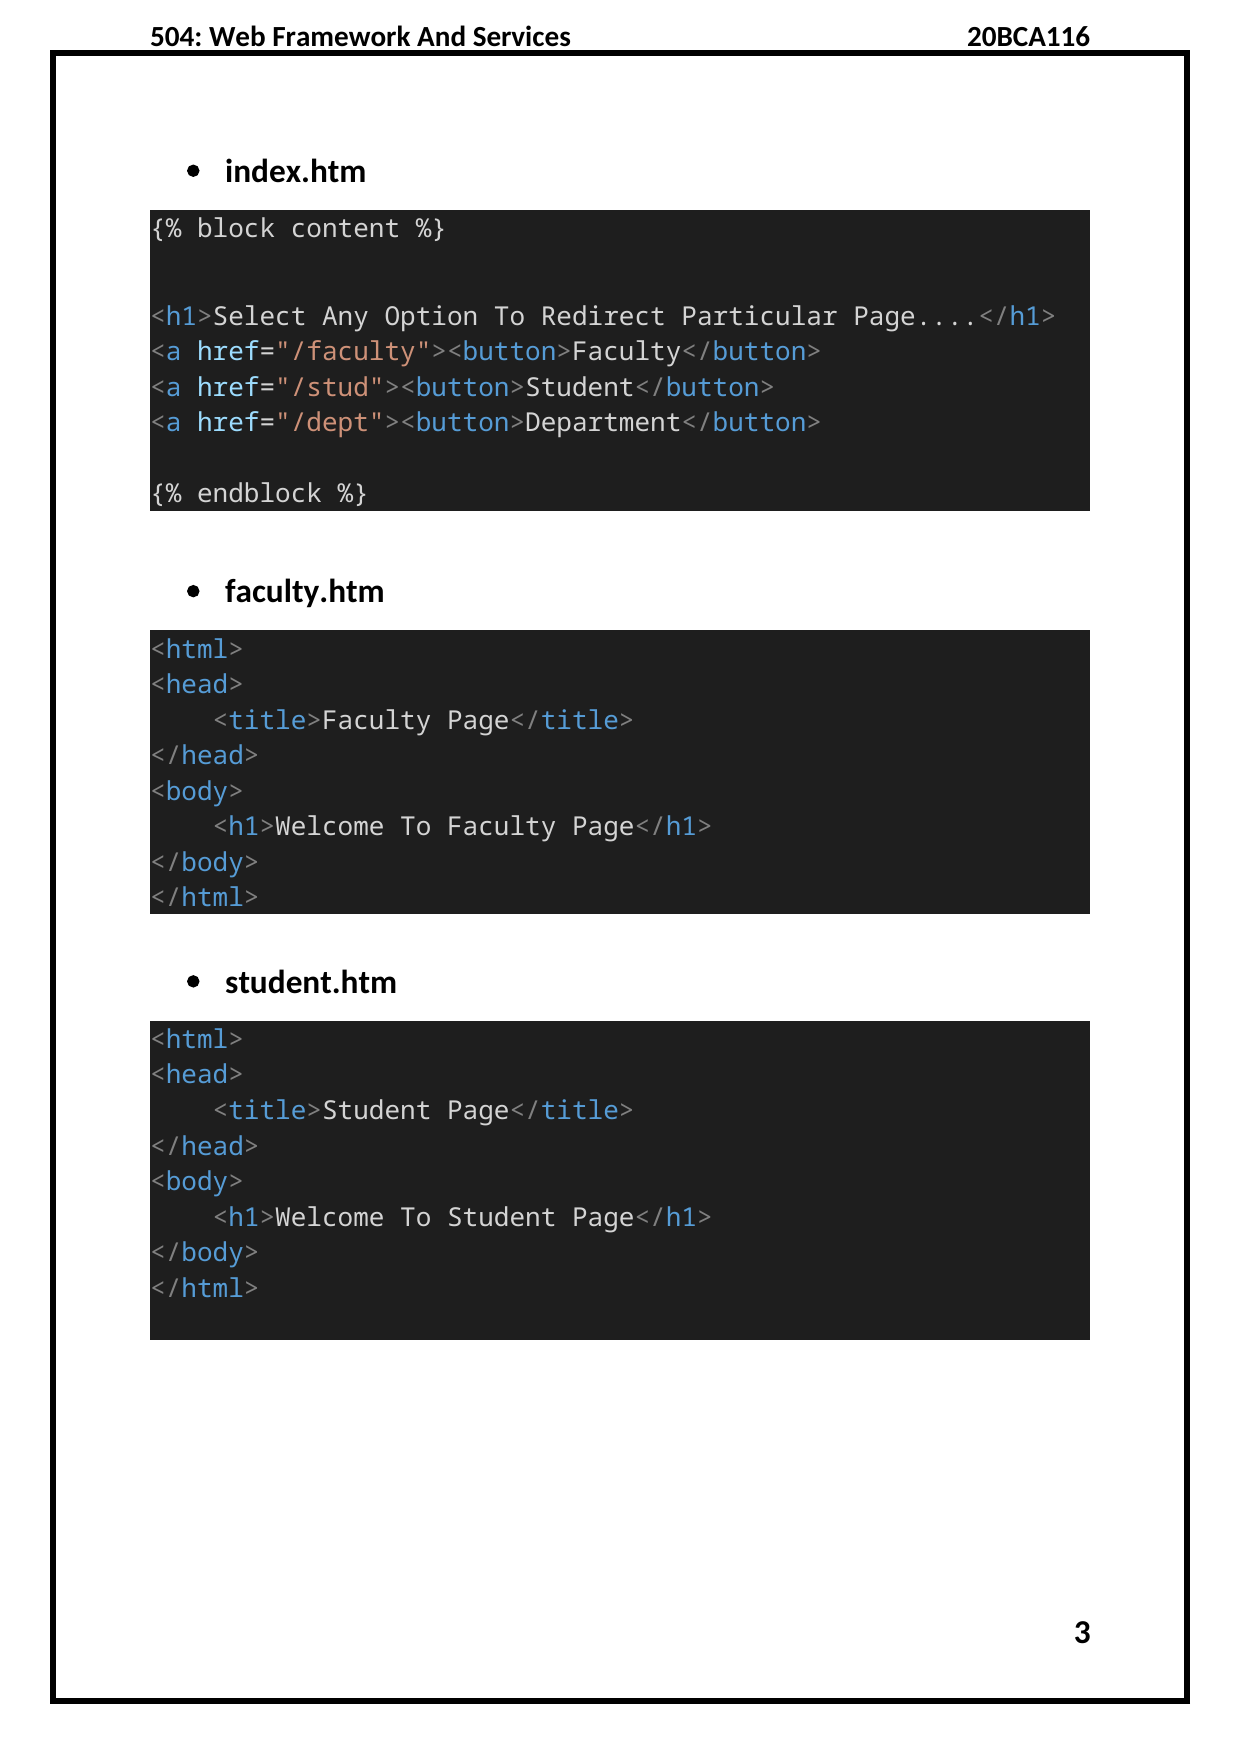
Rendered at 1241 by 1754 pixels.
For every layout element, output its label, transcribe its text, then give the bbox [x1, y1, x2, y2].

text <h1>Welcome To Faculty Page</h1> [150, 808, 1090, 843]
text <body> [150, 1163, 1090, 1198]
list student.htm [187, 961, 1090, 1001]
text </html> [150, 879, 1090, 914]
text <title>Faculty Page</title> [150, 701, 1090, 737]
text <a href="/faculty"><button>Faculty</button> [150, 333, 1090, 368]
text <h1>Welcome To Student Page</h1> [150, 1198, 1090, 1234]
text <h1>Select Any Option To Redirect Particular Page....</h1> [150, 297, 1090, 333]
text </head> [150, 737, 1090, 772]
text <title>Student Page</title> [150, 1092, 1090, 1127]
text <a href="/dept"><button>Department</button> [150, 404, 1090, 439]
text <html> [150, 630, 1090, 666]
text <html> [150, 1021, 1090, 1056]
text <head> [150, 666, 1090, 701]
text </body> [150, 1234, 1090, 1269]
list faculty.htm [187, 570, 1090, 611]
text {% endblock %} [150, 475, 1090, 511]
list index.htm [187, 150, 1090, 191]
text </head> [150, 1127, 1090, 1163]
text {% block content %} [150, 210, 1090, 245]
text <head> [150, 1056, 1090, 1092]
text <body> [150, 772, 1090, 808]
text </html> [150, 1269, 1090, 1305]
text </body> [150, 843, 1090, 879]
text <a href="/stud"><button>Student</button> [150, 368, 1090, 404]
